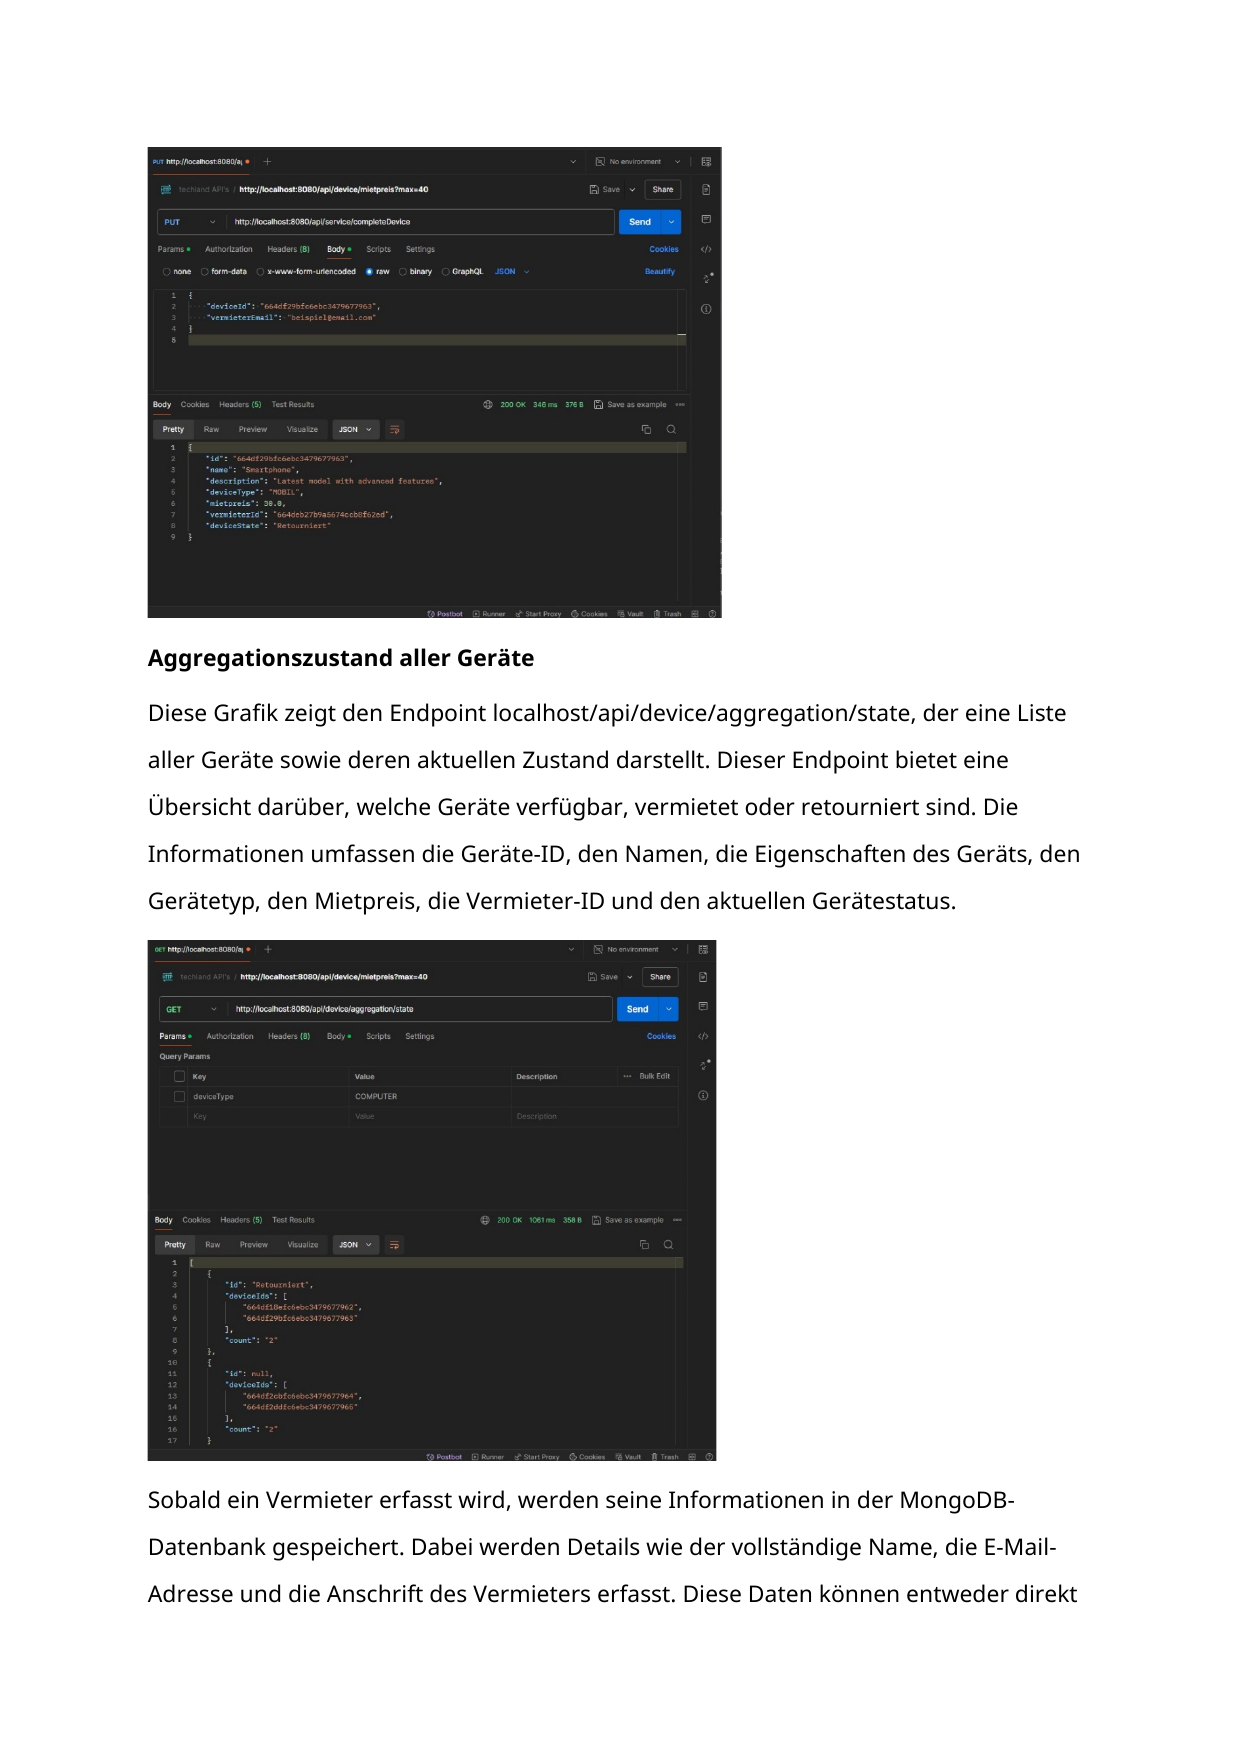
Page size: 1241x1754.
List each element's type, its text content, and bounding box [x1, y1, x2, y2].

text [148, 1484, 1093, 1609]
text Diese Grafik zeigt den Endpoint localhost/api/device/aggregation/state, der eine Liste aller Geräte sowie deren aktuellen Zustand darstellt. Dieser Endpoint bietet eine Übersicht darüber, welche Geräte verfügbar, vermietet oder retourniert sind. Die Informationen umfassen die Geräte-ID, den Namen, die Eigenschaften des Geräts, den Gerätetyp, den Mietpreis, die Vermieter-ID und den aktuellen Gerätestatus. [148, 697, 1093, 916]
picture [147, 940, 717, 1461]
picture [147, 147, 722, 618]
text Aggregationszustand aller Geräte [148, 642, 1093, 673]
